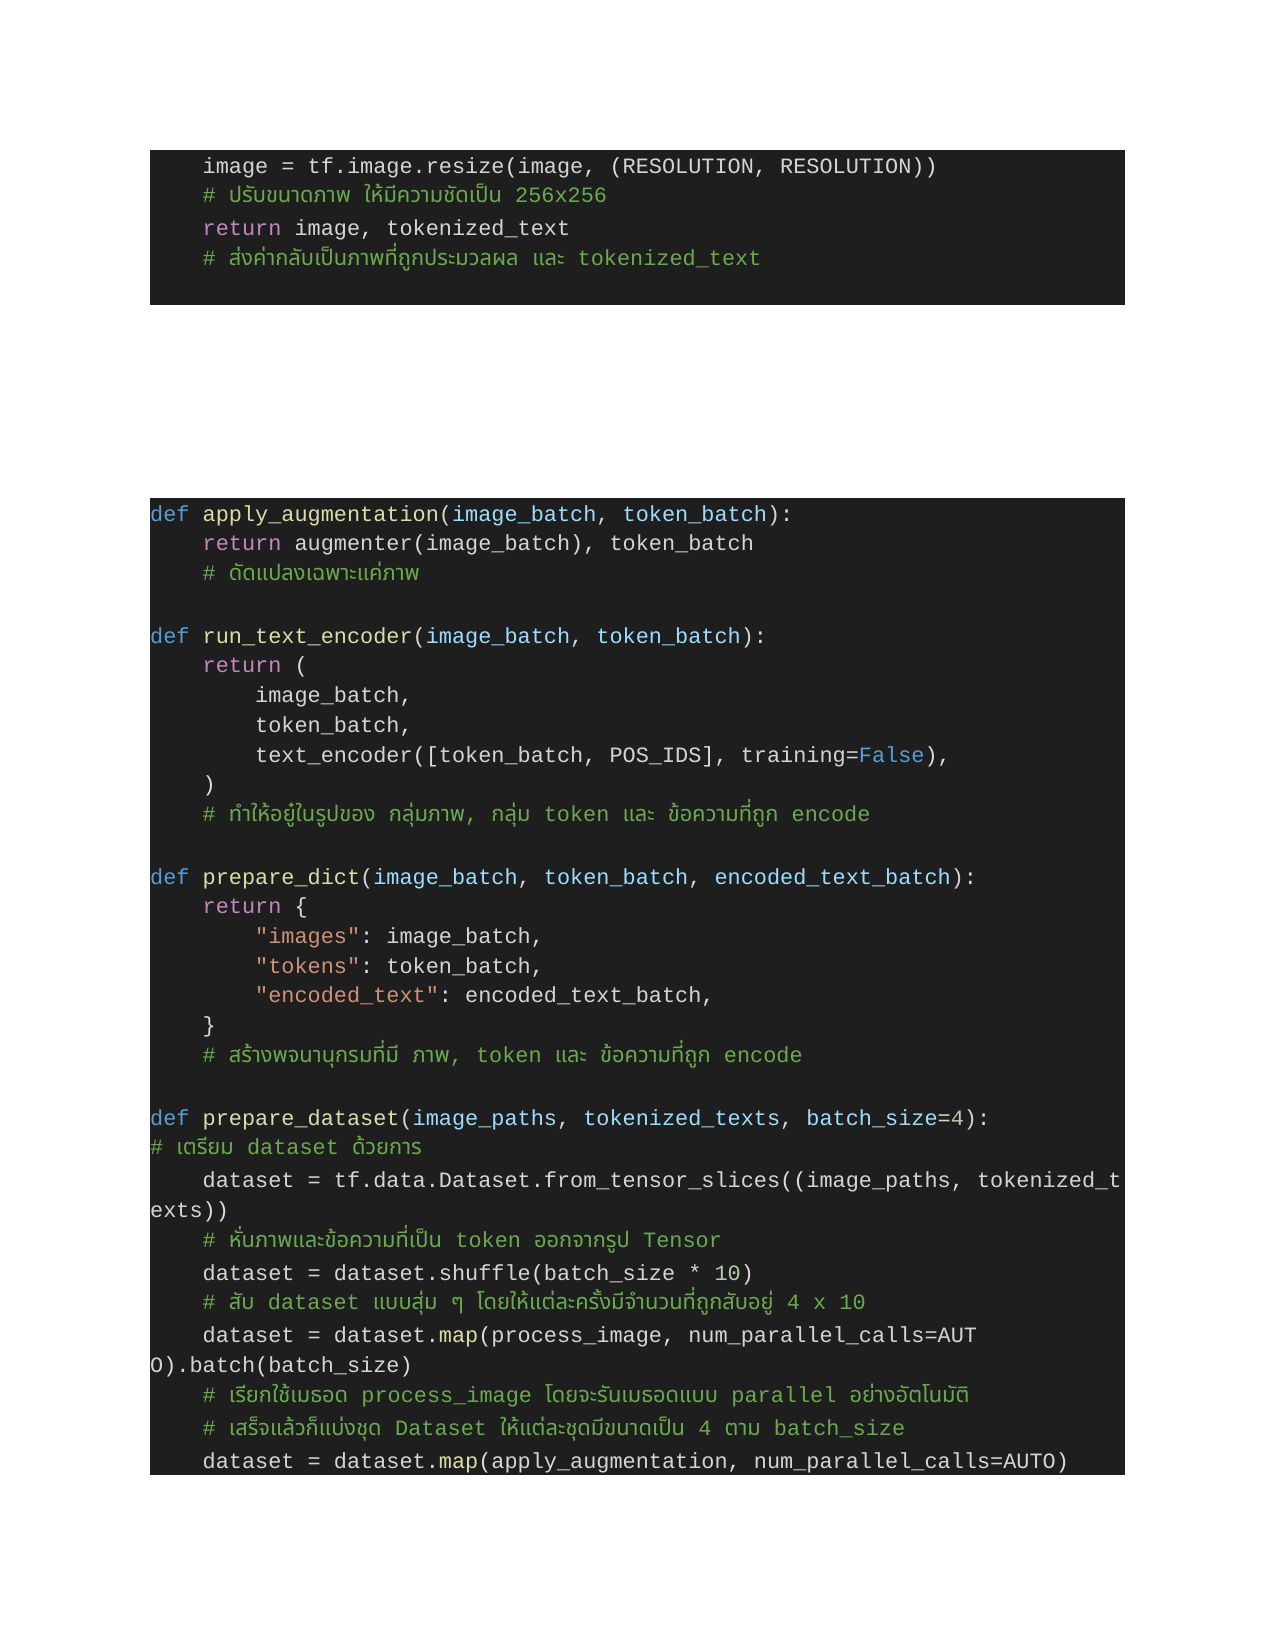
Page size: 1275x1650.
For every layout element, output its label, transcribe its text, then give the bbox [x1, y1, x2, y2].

text return augmenter(image_batch), token_batch [150, 528, 1125, 557]
text def run_text_encoder(image_batch, token_batch): [150, 620, 1125, 650]
text # สร้างพจนานุกรมที่มี ภาพ, token และ ข้อความที่ถูก encode [150, 1039, 1125, 1072]
text def prepare_dataset(image_paths, tokenized_texts, batch_size=4): [150, 1102, 1125, 1131]
text } [150, 1009, 1125, 1039]
text return { [150, 891, 1125, 920]
text "encoded_text": encoded_text_batch, [150, 980, 1125, 1009]
text return ( [150, 650, 1125, 679]
text dataset = dataset.shuffle(batch_size * 10) [150, 1257, 1125, 1287]
text # ทำให้อยู๋ในรูปของ กลุ่มภาพ, กลุ่ม token และ ข้อความที่ถูก encode [150, 798, 1125, 831]
text # เรียกใช้เมธอด process_image โดยจะรันเมธอดแบบ parallel อย่างอัตโนมัติ [150, 1379, 1125, 1412]
text dataset = dataset.map(process_image, num_parallel_calls=AUTO).batch(batch_size) [150, 1319, 1125, 1379]
text text_encoder([token_batch, POS_IDS], training=False), [150, 739, 1125, 768]
text # เสร็จแล้วก็แบ่งชุด Dataset ให้แต่ละชุดมีขนาดเป็น 4 ตาม batch_size [150, 1412, 1125, 1445]
text def prepare_dict(image_batch, token_batch, encoded_text_batch): [150, 861, 1125, 891]
text # เตรียม dataset ด้วยการ [150, 1131, 1125, 1164]
text # ปรับขนาดภาพ ให้มีความชัดเป็น 256x256 [150, 180, 1125, 213]
text "images": image_batch, [150, 920, 1125, 950]
text # ส่งค่ากลับเป็นภาพที่ถูกประมวลผล และ tokenized_text [150, 242, 1125, 275]
text # หั่นภาพและข้อความที่เป็น token ออกจากรูป Tensor [150, 1224, 1125, 1257]
text image = tf.image.resize(image, (RESOLUTION, RESOLUTION)) [150, 150, 1125, 180]
text # ดัดแปลงเฉพาะแค่ภาพ [150, 557, 1125, 590]
text ) [150, 768, 1125, 798]
text dataset = tf.data.Dataset.from_tensor_slices((image_paths, tokenized_texts)) [150, 1164, 1125, 1224]
text dataset = dataset.map(apply_augmentation, num_parallel_calls=AUTO) [150, 1445, 1125, 1475]
text "tokens": token_batch, [150, 950, 1125, 980]
text image_batch, [150, 679, 1125, 709]
text # สับ dataset แบบสุ่ม ๆ โดยให้แต่ละครั้งมีจำนวนที่ถูกสับอยู่ 4 x 10 [150, 1287, 1125, 1319]
text def apply_augmentation(image_batch, token_batch): [150, 498, 1125, 528]
text token_batch, [150, 709, 1125, 739]
text return image, tokenized_text [150, 213, 1125, 242]
